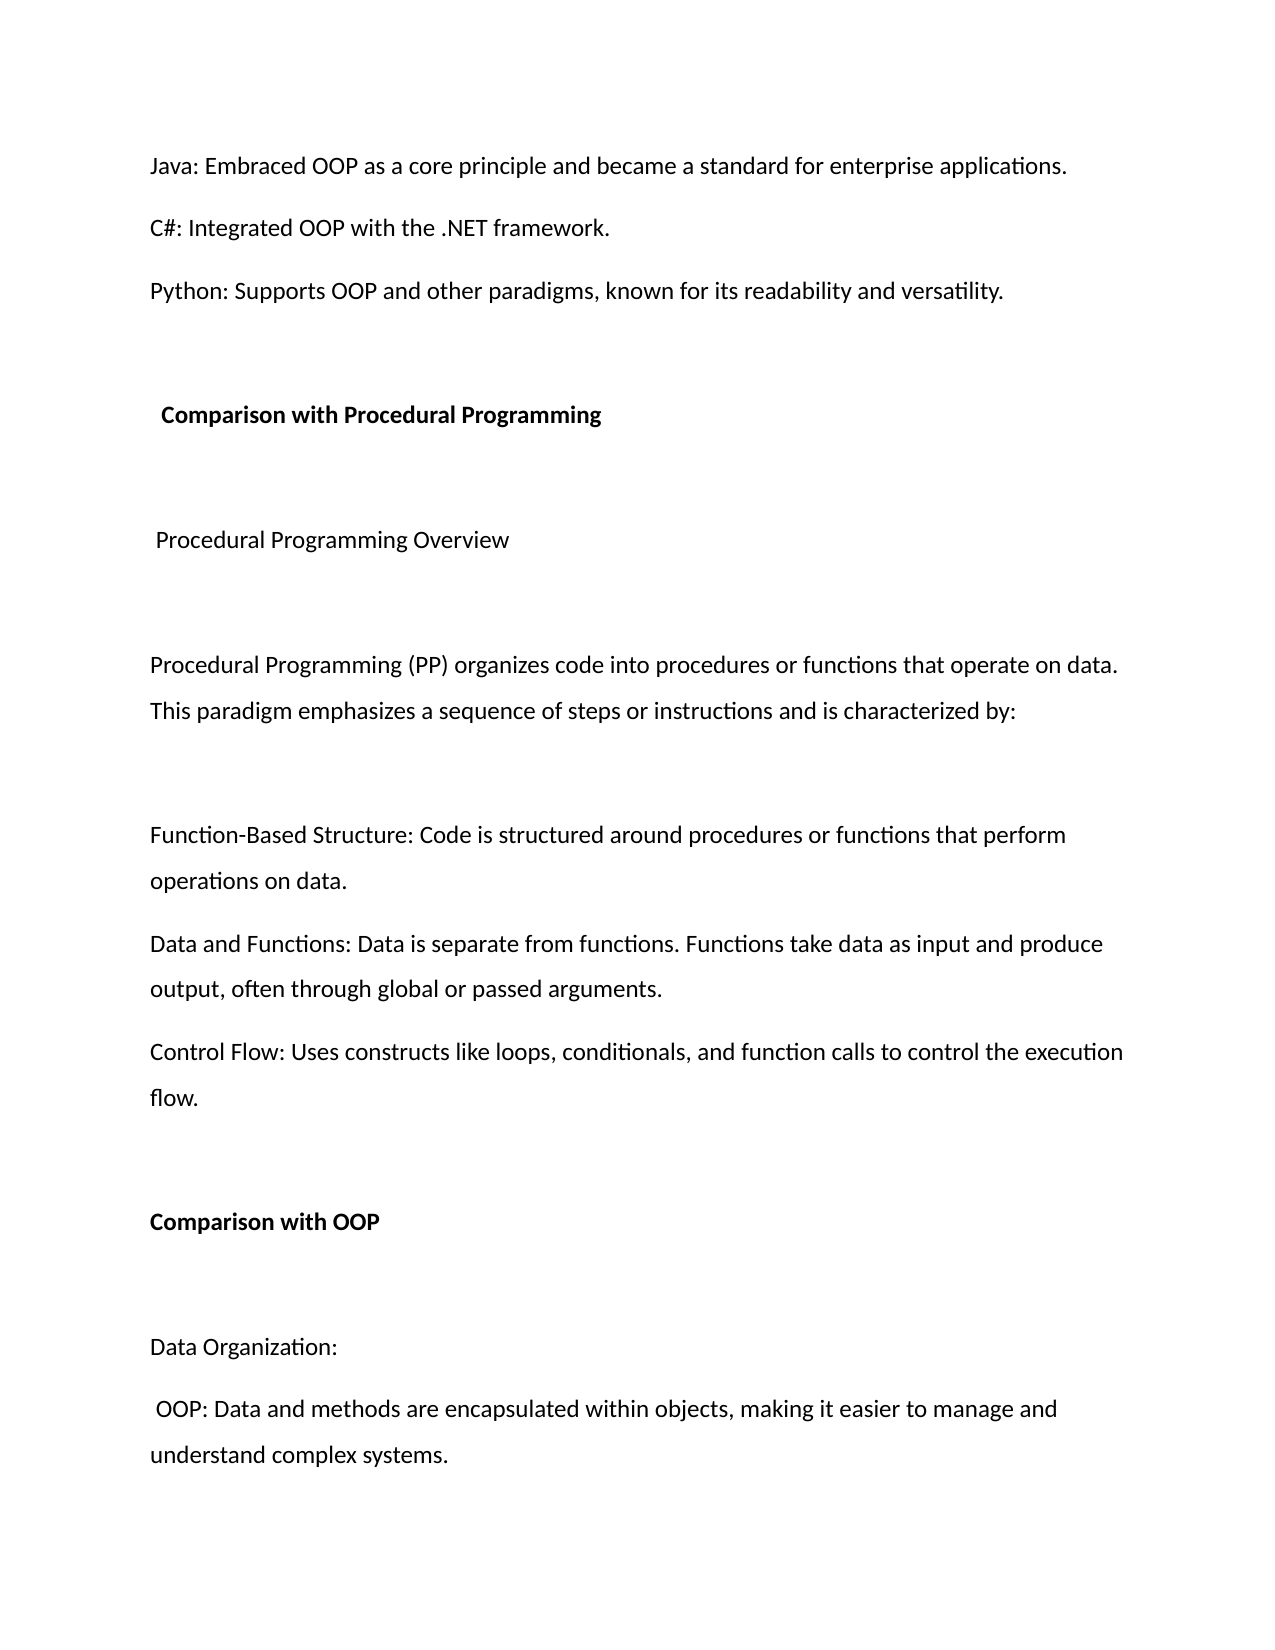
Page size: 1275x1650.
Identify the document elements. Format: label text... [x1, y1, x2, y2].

text C#: Integrated OOP with the .NET framework. [150, 212, 1125, 243]
text Python: Supports OOP and other paradigms, known for its readability and versatility. [150, 275, 1125, 305]
text Java: Embraced OOP as a core principle and became a standard for enterprise applications. [150, 150, 1125, 181]
text Comparison with Procedural Programming [150, 399, 1125, 430]
text Data Organization: [150, 1331, 1125, 1362]
text Procedural Programming Overview [150, 524, 1125, 555]
text Procedural Programming (PP) organizes code into procedures or functions that operate on data. This paradigm emphasizes a sequence of steps or instructions and is characterized by: [150, 649, 1125, 725]
text Data and Functions: Data is separate from functions. Functions take data as input and produce output, often through global or passed arguments. [150, 928, 1125, 1004]
text OOP: Data and methods are encapsulated within objects, making it easier to manage and understand complex systems. [150, 1394, 1125, 1470]
text Comparison with OOP [150, 1206, 1125, 1237]
text Control Flow: Uses constructs like loops, conditionals, and function calls to control the execution flow. [150, 1036, 1125, 1112]
text Function-Based Structure: Code is structured around procedures or functions that perform operations on data. [150, 820, 1125, 896]
